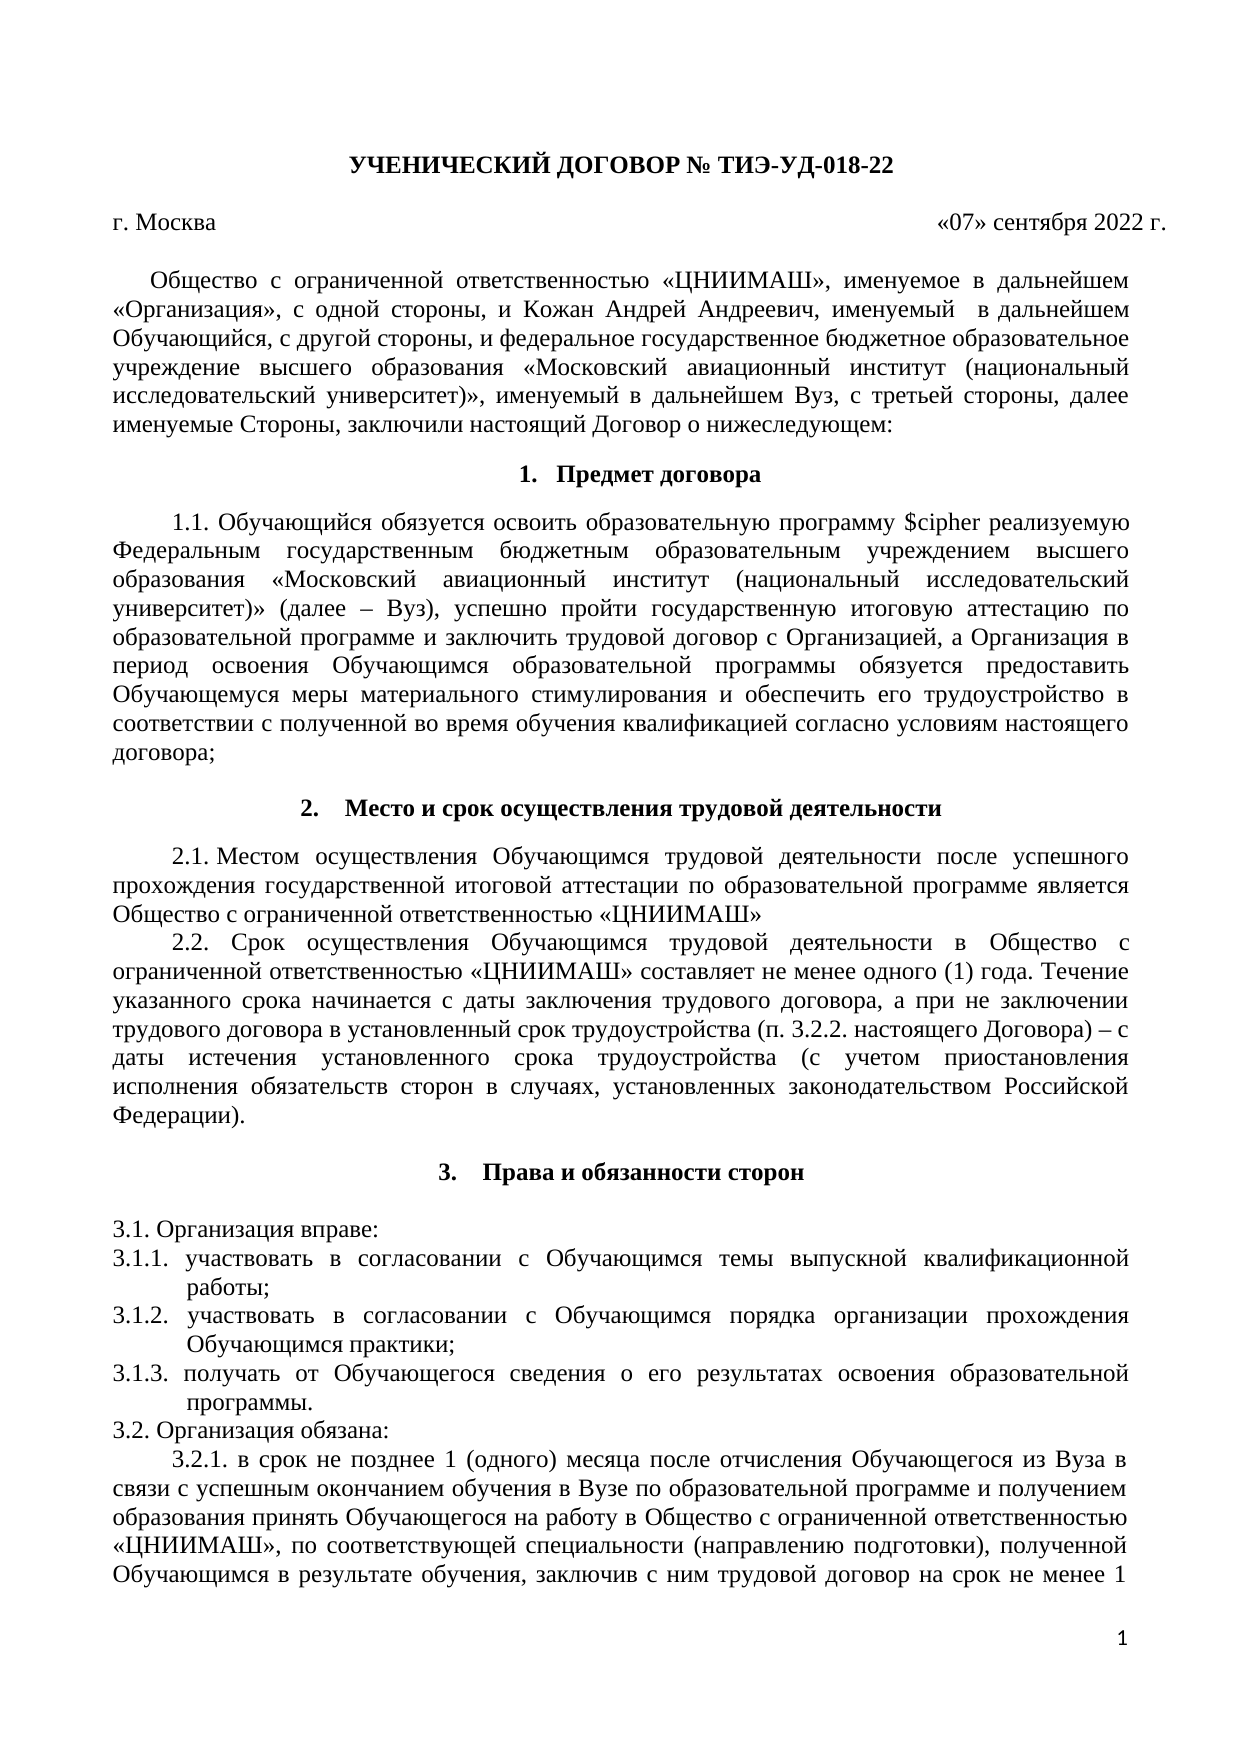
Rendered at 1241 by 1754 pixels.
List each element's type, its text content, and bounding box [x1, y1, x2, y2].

list 3.1.1. участвовать в согласовании с Обучающимся темы выпускной квалификационной работы; [0, 1243, 1130, 1301]
text УЧЕНИЧЕСКИЙ ДОГОВОР № ТИЭ-УД-018-22 [112, 150, 1130, 179]
list 3.1.3. получать от Обучающегося сведения о его результатах освоения образовательной программы. [0, 1358, 1130, 1416]
text Общество с ограниченной ответственностью «ЦНИИМАШ», именуемое в дальнейшем «Организация», с одной стороны, и Кожан Андрей Андреевич, именуемый в дальнейшем Обучающийся, с другой стороны, и федеральное государственное бюджетное образовательное учреждение высшего образования «Московский авиационный институт (национальный исследовательский университет)», именуемый в дальнейшем Вуз, с третьей стороны, далее именуемые Стороны, заключили настоящий Договор о нижеследующем: [112, 265, 1130, 438]
text 2.2. Срок осуществления Обучающимся трудовой деятельности в Общество с ограниченной ответственностью «ЦНИИМАШ» составляет не менее одного (1) года. Течение указанного срока начинается с даты заключения трудового договора, а при не заключении трудового договора в установленный срок трудоустройства (п. 3.2.2. настоящего Договора) – с даты истечения установленного срока трудоустройства (с учетом приостановления исполнения обязательств сторон в случаях, установленных законодательством Российской Федерации). [112, 927, 1130, 1129]
text 2.1. Местом осуществления Обучающимся трудовой деятельности после успешного прохождения государственной итоговой аттестации по образовательной программе является Общество с ограниченной ответственностью «ЦНИИМАШ» [112, 841, 1130, 927]
list Права и обязанности сторон [112, 1157, 1130, 1186]
table_header г. Москва [113, 207, 655, 265]
list Предмет договора [150, 459, 1130, 487]
table_header «07» сентября 2022 г. [655, 207, 1176, 265]
list 3.1. Организация вправе: [0, 1214, 1130, 1243]
list 3.2. Организация обязана: [0, 1416, 1130, 1444]
list 3.1.2. участвовать в согласовании с Обучающимся порядка организации прохождения Обучающимся практики; [0, 1301, 1130, 1358]
list Место и срок осуществления трудовой деятельности [112, 793, 1130, 822]
text 1.1. Обучающийся обязуется освоить образовательную программу $cipher реализуемую Федеральным государственным бюджетным образовательным учреждением высшего образования «Московский авиационный институт (национальный исследовательский университет)» (далее – Вуз), успешно пройти государственную итоговую аттестацию по образовательной программе и заключить трудовой договор с Организацией, а Организация в период освоения Обучающимся образовательной программы обязуется предоставить Обучающемуся меры материального стимулирования и обеспечить его трудоустройство в соответствии с полученной во время обучения квалификацией согласно условиям настоящего договора; [112, 507, 1130, 765]
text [112, 1444, 1128, 1588]
